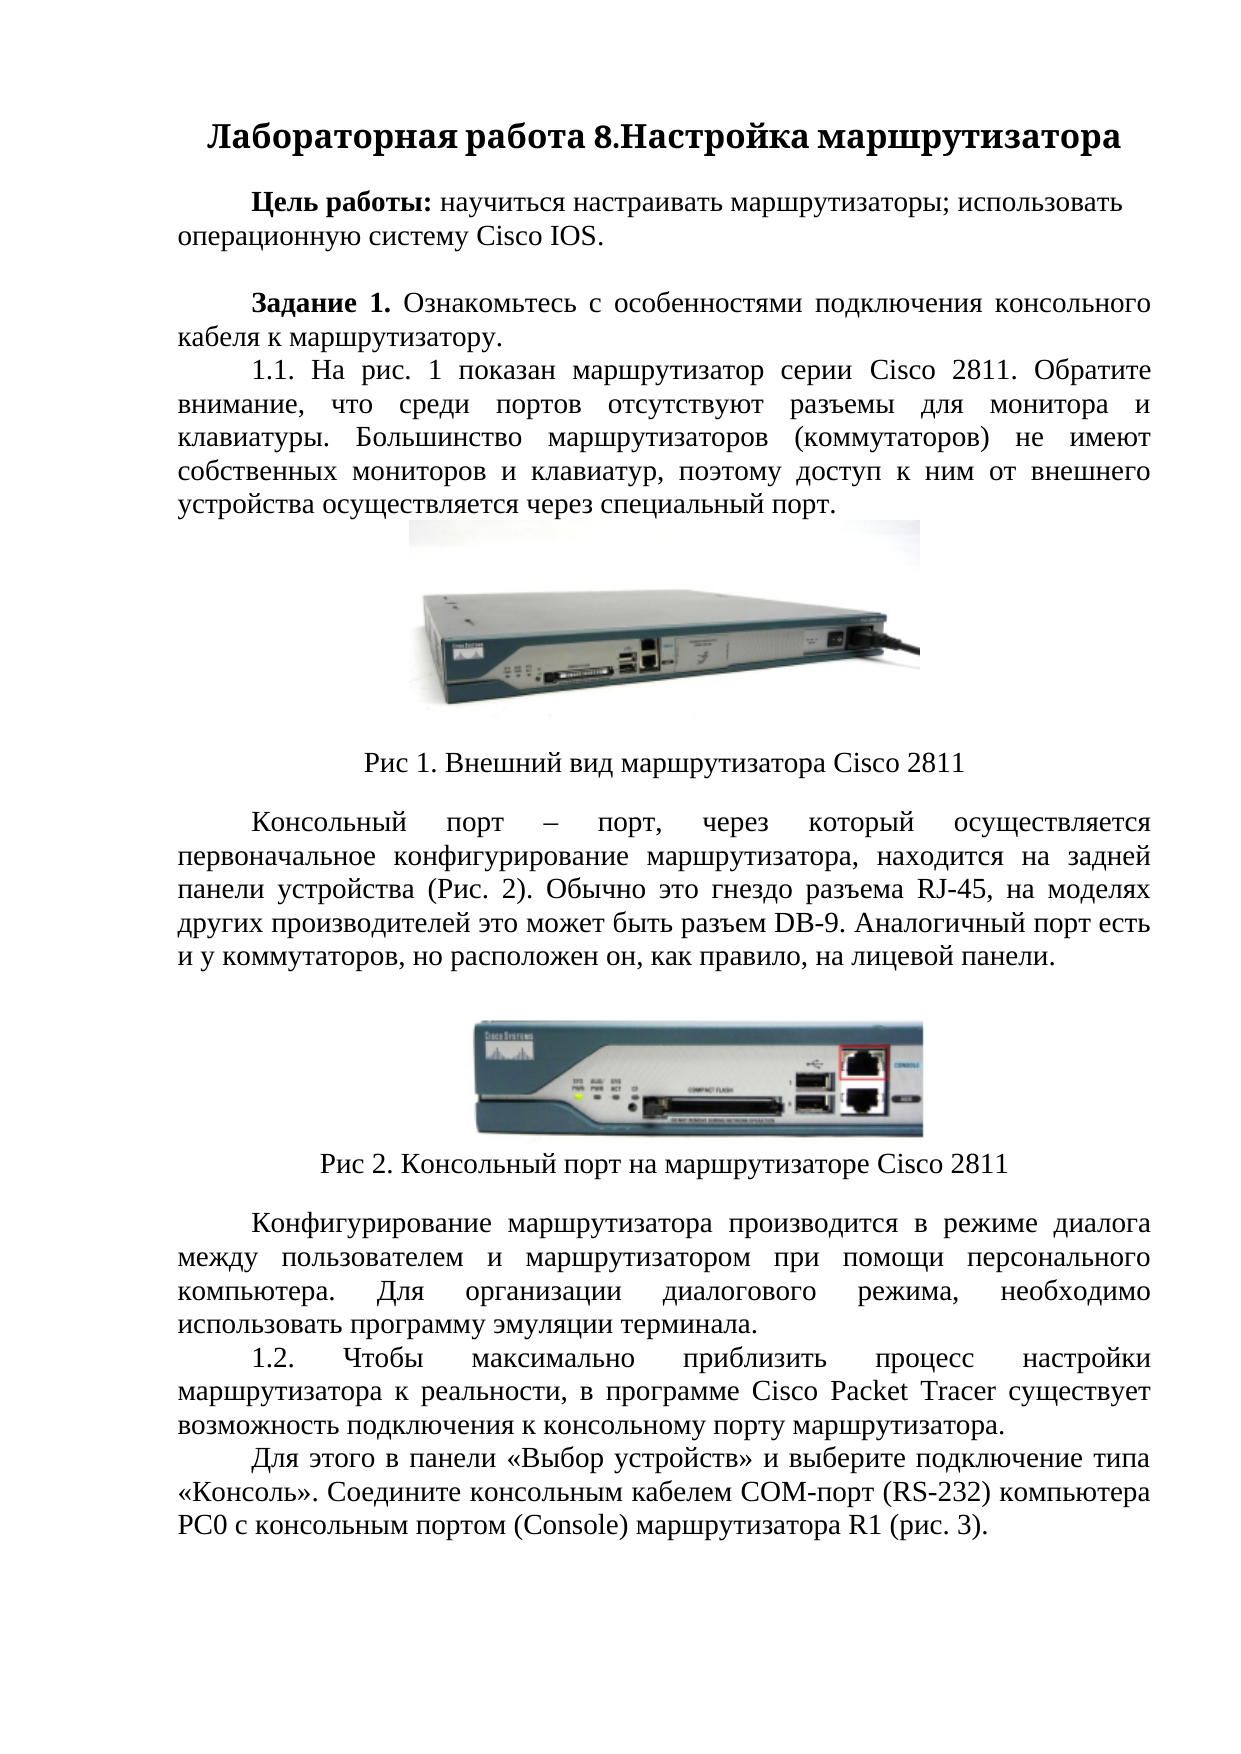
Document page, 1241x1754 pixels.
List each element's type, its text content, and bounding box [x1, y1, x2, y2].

text Рис 1. Внешний вид маршрутизатора Cisco 2811 [177, 745, 1152, 778]
text 1.1. На рис. 1 показан маршрутизатор серии Cisco 2811. Обратите внимание, что среди портов отсутствуют разъемы для монитора и клавиатуры. Большинство маршрутизаторов (коммутаторов) не имеют собственных мониторов и клавиатур, поэтому доступ к ним от внешнего устройства осуществляется через специальный порт. [177, 352, 1152, 520]
text Задание 1. Ознакомьтесь с особенностями подключения консольного кабеля к маршрутизатору. [177, 285, 1152, 352]
text 1.2. Чтобы максимально приблизить процесс настройки маршрутизатора к реальности, в программе Cisco Packet Tracer существует возможность подключения к консольному порту маршрутизатора. [177, 1340, 1152, 1440]
picture [408, 520, 920, 720]
text Цель работы: научиться настраивать маршрутизаторы; использовать операционную систему Cisco IOS. [177, 184, 1152, 252]
text Для этого в панели «Выбор устройств» и выберите подключение типа «Консоль». Соедините консольным кабелем COM-порт (RS-232) компьютера PC0 c консольным портом (Console) маршрутизатора R1 (рис. 3). [177, 1440, 1152, 1541]
text Рис 2. Консольный порт на маршрутизаторе Cisco 2811 [177, 1146, 1152, 1180]
picture [464, 1005, 939, 1147]
subtitle Лабораторная работа 8.Настройка маршрутизатора [177, 118, 1152, 156]
text Консольный порт – порт, через который осуществляется первоначальное конфигурирование маршрутизатора, находится на задней панели устройства (Рис. 2). Обычно это гнездо разъема RJ-45, на моделях других производителей это может быть разъем DB-9. Аналогичный порт есть и у коммутаторов, но расположен он, как правило, на лицевой панели. [177, 804, 1152, 972]
text Конфигурирование маршрутизатора производится в режиме диалога между пользователем и маршрутизатором при помощи персонального компьютера. Для организации диалогового режима, необходимо использовать программу эмуляции терминала. [177, 1206, 1152, 1340]
